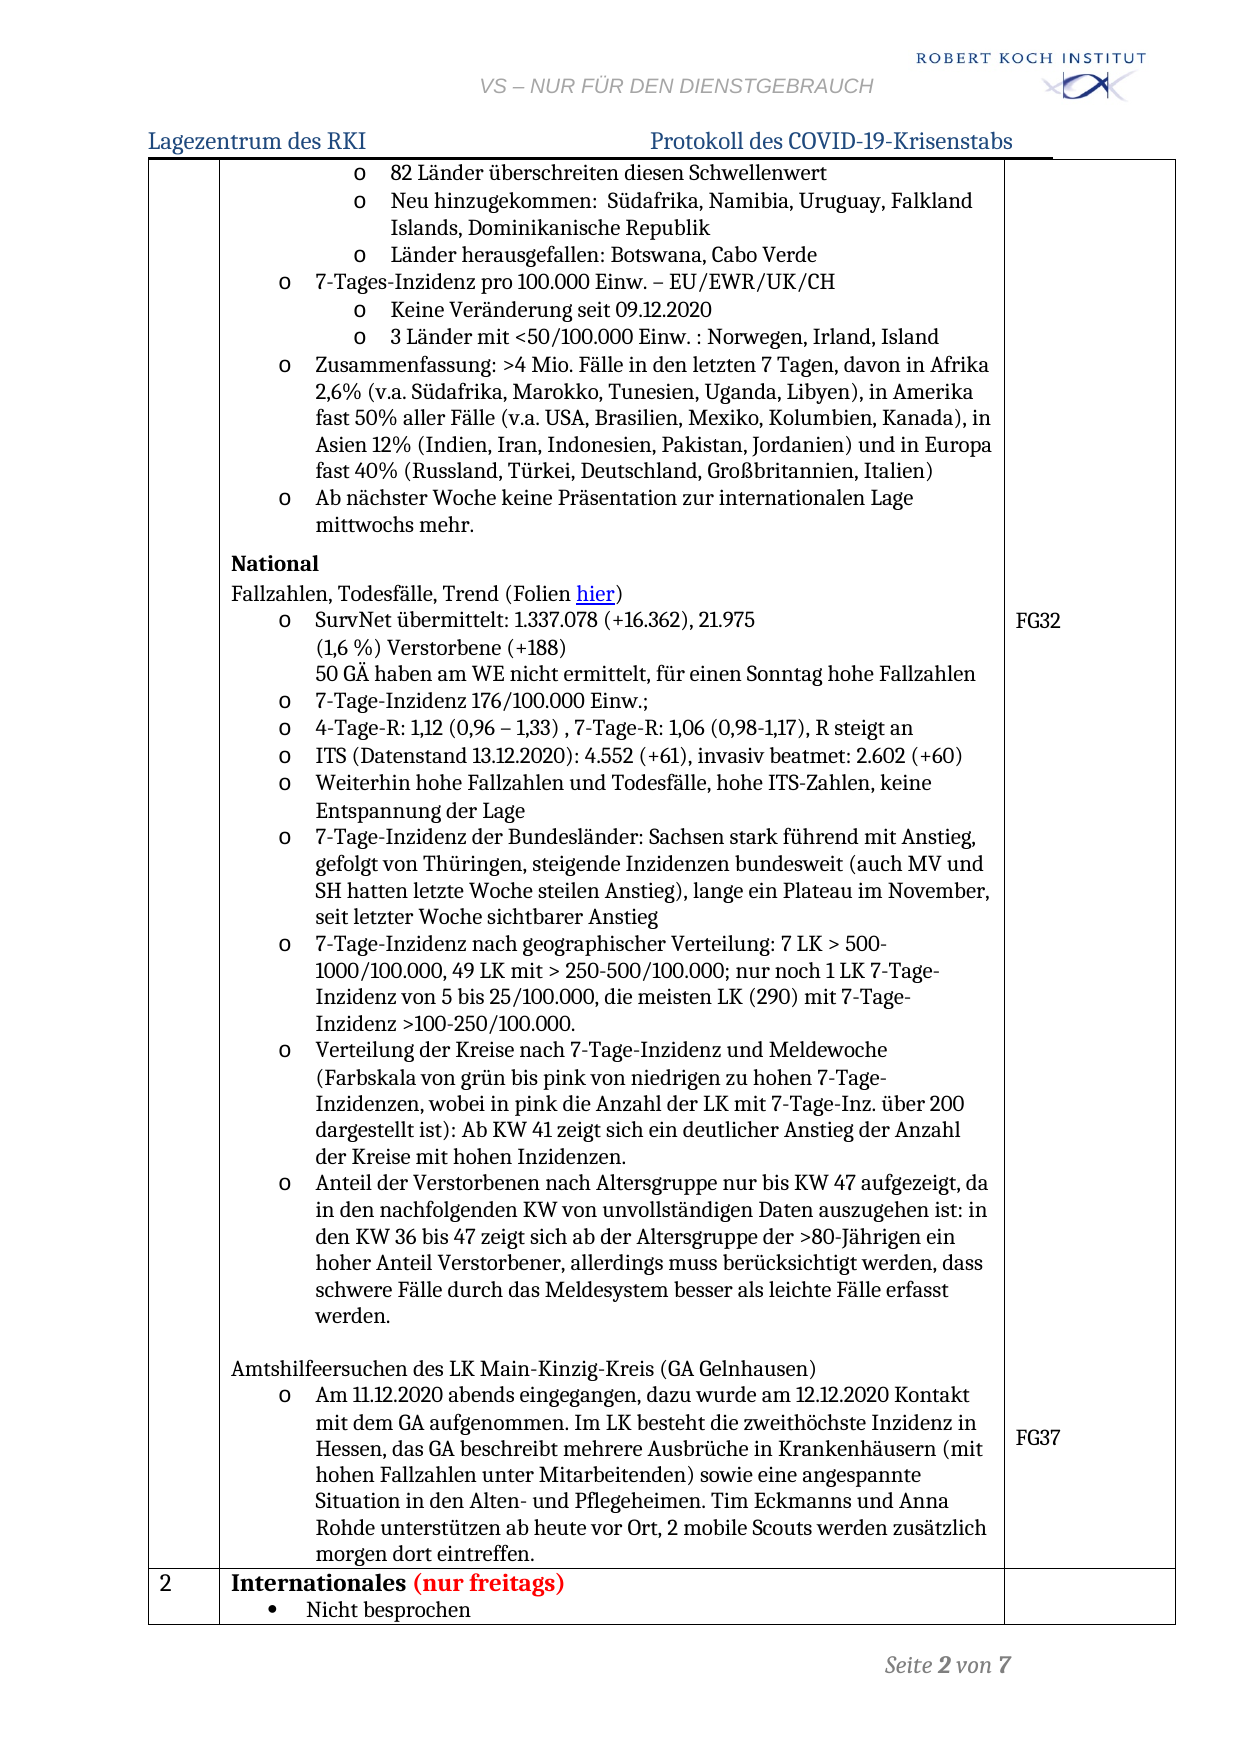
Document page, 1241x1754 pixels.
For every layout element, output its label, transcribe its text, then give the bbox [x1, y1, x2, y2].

table_cell Internationales (nur freitags) Nicht besprochen [220, 1569, 1004, 1623]
table_cell 2 [149, 1569, 219, 1623]
picture [908, 28, 1167, 105]
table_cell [220, 160, 1004, 1567]
table_cell [1005, 1569, 1175, 1623]
table_cell ZIG1 FG32 FG37 [1005, 160, 1175, 1567]
table_cell 1 [149, 160, 219, 1567]
